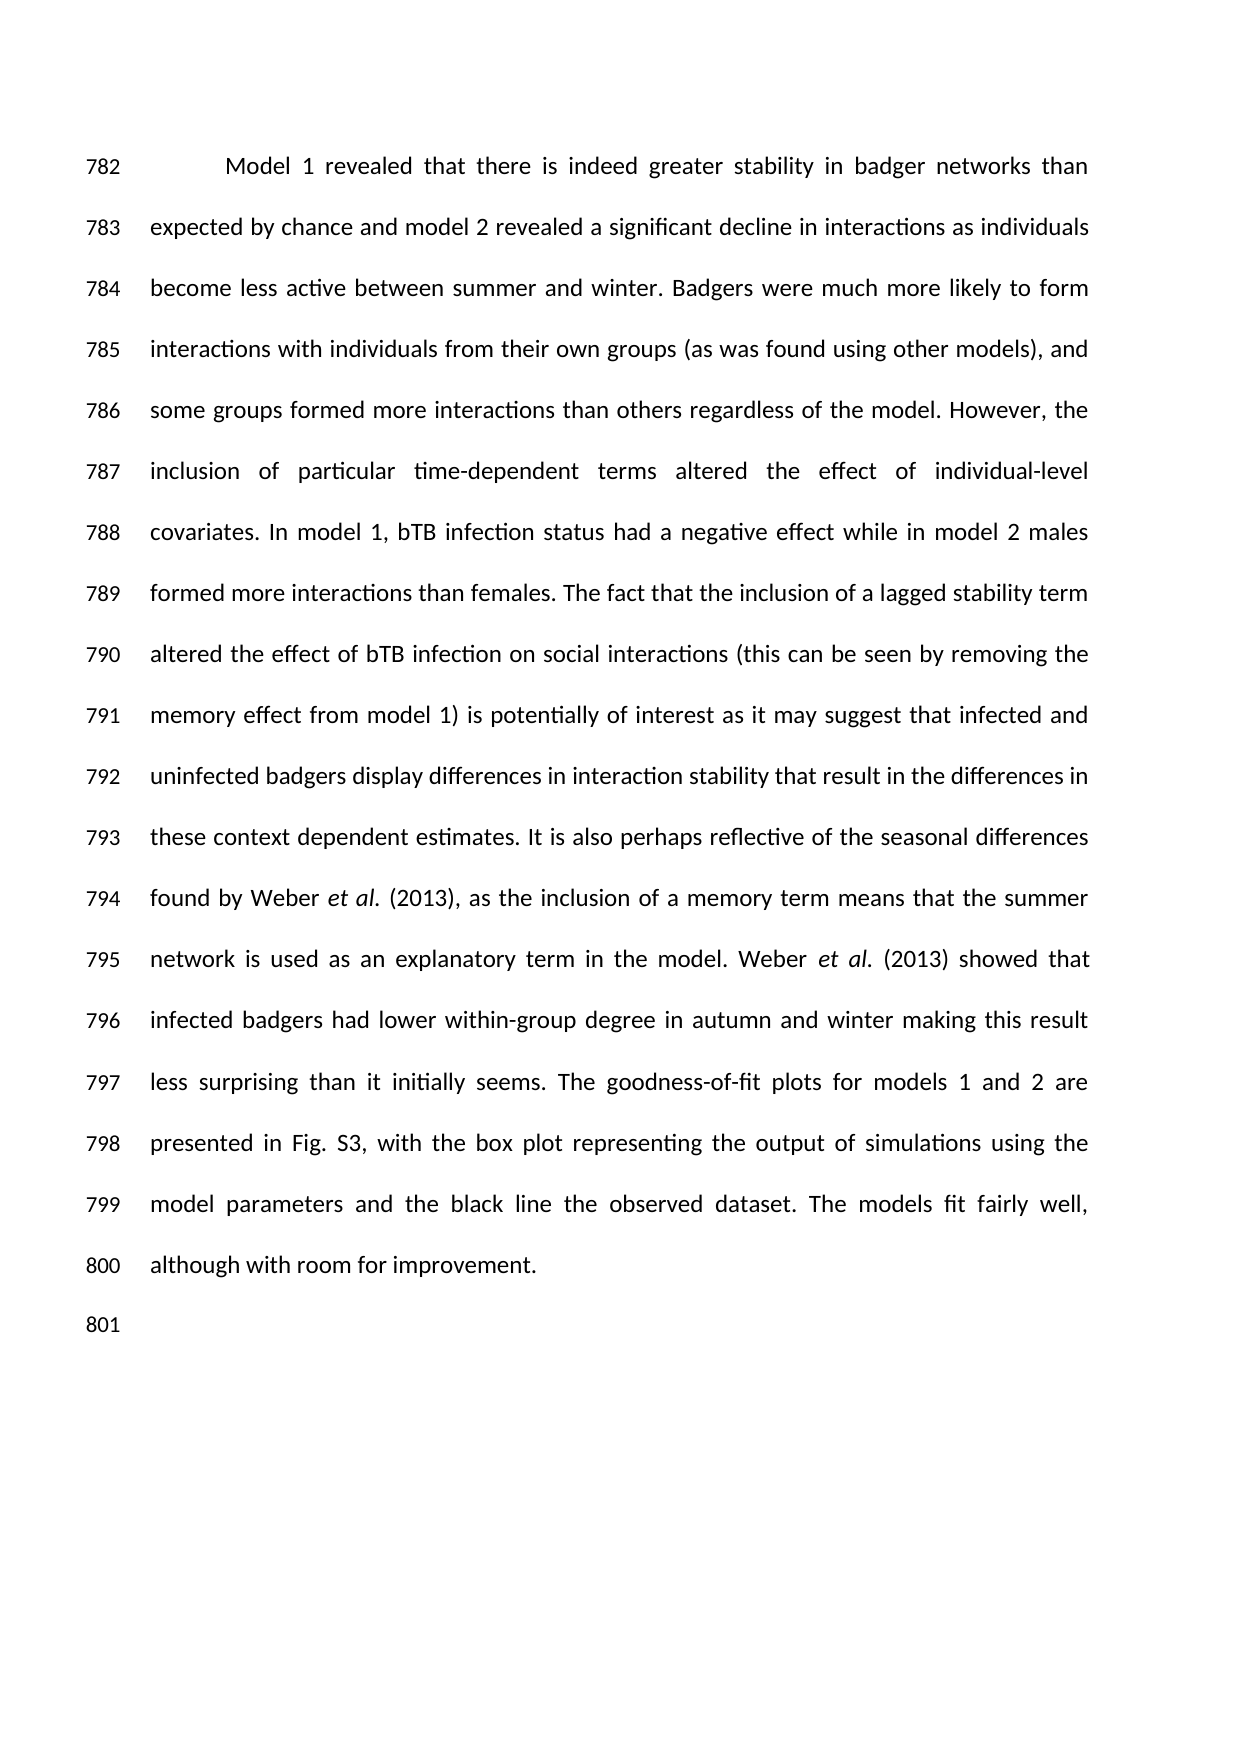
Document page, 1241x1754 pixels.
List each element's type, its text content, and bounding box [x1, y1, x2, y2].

text Model 1 revealed that there is indeed greater stability in badger networks than expected by chance and model 2 revealed a significant decline in interactions as individuals become less active between summer and winter. Badgers were much more likely to form interactions with individuals from their own groups (as was found using other models), and some groups formed more interactions than others regardless of the model. However, the inclusion of particular time-dependent terms altered the effect of individual-level covariates. In model 1, bTB infection status had a negative effect while in model 2 males formed more interactions than females. The fact that the inclusion of a lagged stability term altered the effect of bTB infection on social interactions (this can be seen by removing the memory effect from model 1) is potentially of interest as it may suggest that infected and uninfected badgers display differences in interaction stability that result in the differences in these context dependent estimates. It is also perhaps reflective of the seasonal differences found by Weber et al. (2013), as the inclusion of a memory term means that the summer network is used as an explanatory term in the model. Weber et al. (2013) showed that infected badgers had lower within-group degree in autumn and winter making this result less surprising than it initially seems. The goodness-of-fit plots for models 1 and 2 are presented in Fig. S3, with the box plot representing the output of simulations using the model parameters and the black line the observed dataset. The models fit fairly well, although with room for improvement. [150, 150, 1090, 1279]
